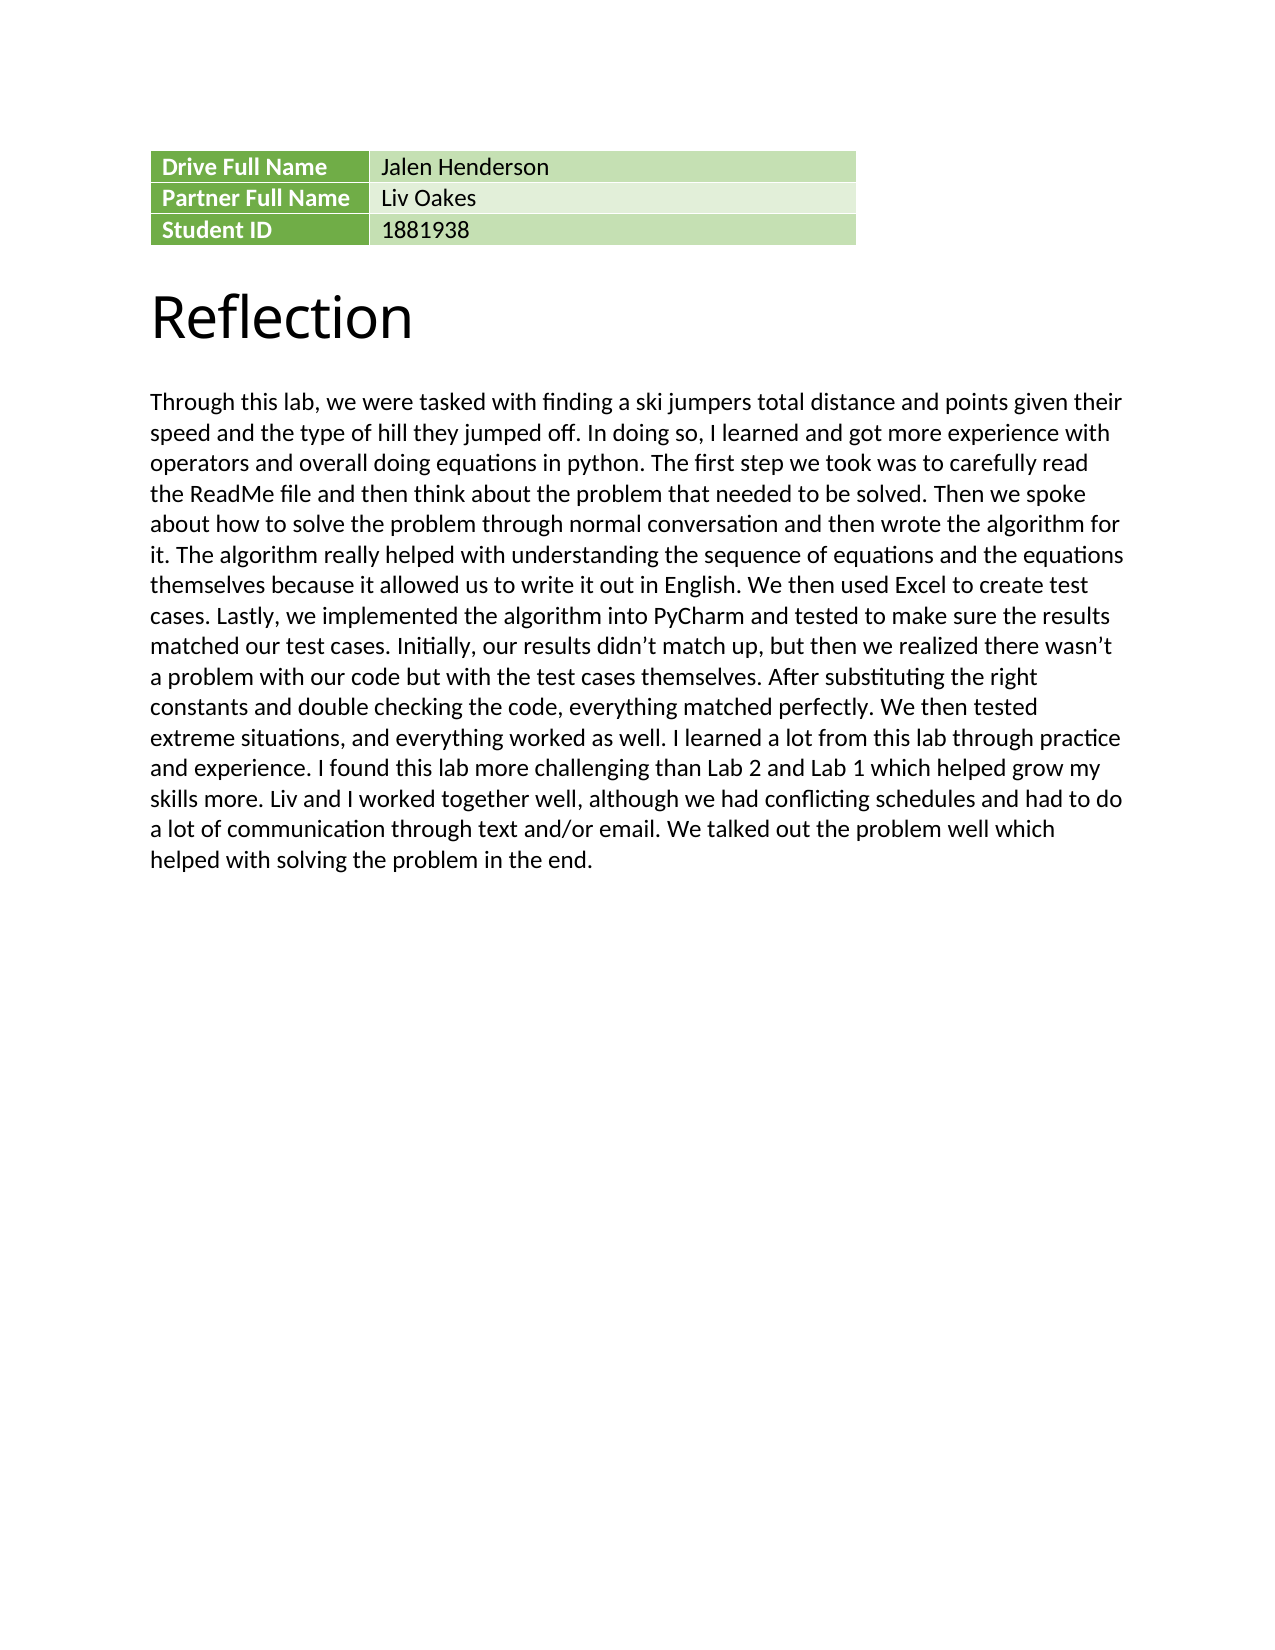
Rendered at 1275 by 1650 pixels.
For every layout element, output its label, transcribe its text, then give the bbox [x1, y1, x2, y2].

table_cell Student ID [151, 214, 369, 245]
text Through this lab, we were tasked with finding a ski jumpers total distance and points given their speed and the type of hill they jumped off. In doing so, I learned and got more experience with operators and overall doing equations in python. The first step we took was to carefully read the ReadMe file and then think about the problem that needed to be solved. Then we spoke about how to solve the problem through normal conversation and then wrote the algorithm for it. The algorithm really helped with understanding the sequence of equations and the equations themselves because it allowed us to write it out in English. We then used Excel to create test cases. Lastly, we implemented the algorithm into PyCharm and tested to make sure the results matched our test cases. Initially, our results didn’t match up, but then we realized there wasn’t a problem with our code but with the test cases themselves. After substituting the right constants and double checking the code, everything matched perfectly. We then tested extreme situations, and everything worked as well. I learned a lot from this lab through practice and experience. I found this lab more challenging than Lab 2 and Lab 1 which helped grow my skills more. Liv and I worked together well, although we had conflicting schedules and had to do a lot of communication through text and/or email. We talked out the problem well which helped with solving the problem in the end. [150, 386, 1125, 874]
table_header Drive Full Name [151, 151, 369, 182]
table_cell 1881938 [370, 214, 856, 245]
table_cell Partner Full Name [151, 183, 369, 213]
title Reflection [150, 276, 1125, 356]
table_header Jalen Henderson [370, 151, 856, 182]
table_cell Liv Oakes [370, 183, 856, 213]
